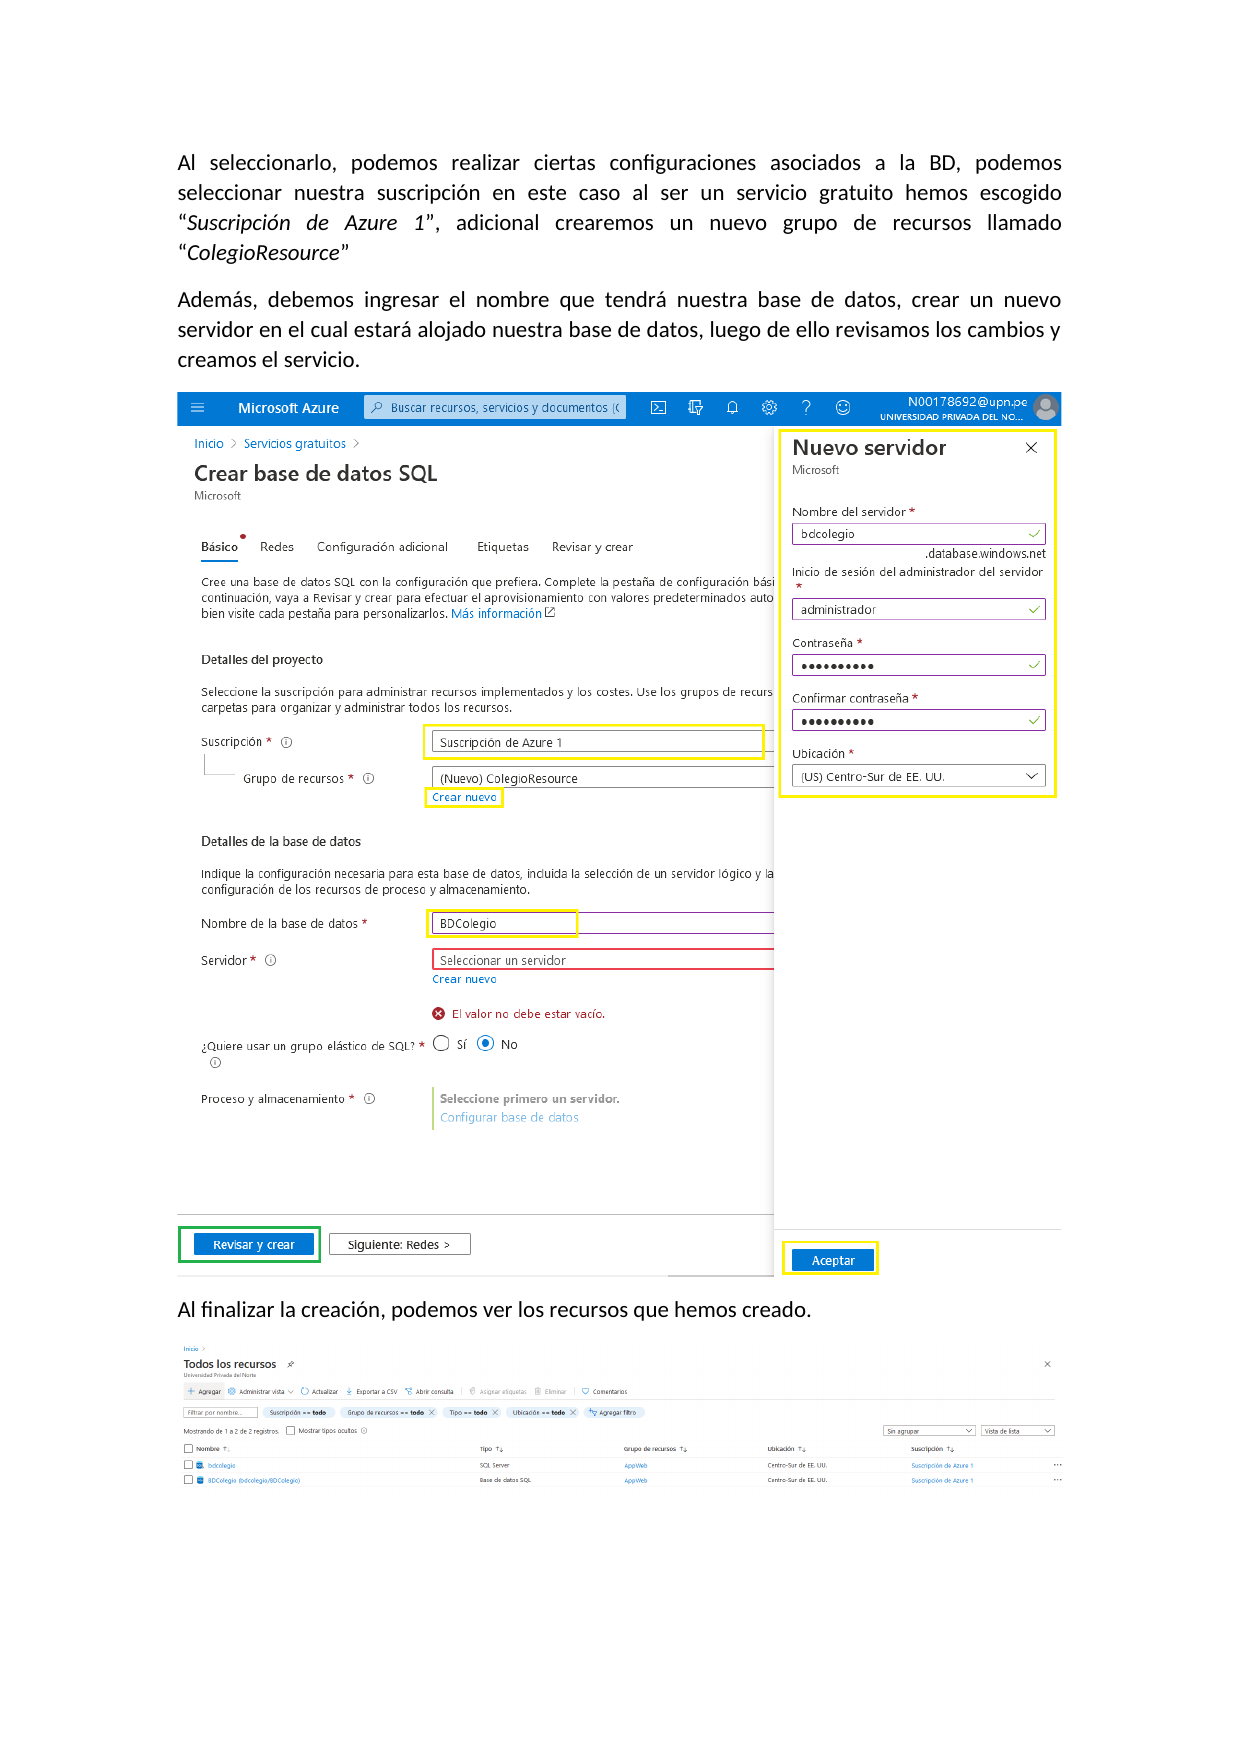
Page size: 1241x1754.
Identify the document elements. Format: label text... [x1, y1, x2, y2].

picture [177, 1342, 1063, 1500]
picture [177, 392, 1062, 1277]
text Al seleccionarlo, podemos realizar ciertas configuraciones asociados a la BD, podemos seleccionar nuestra suscripción en este caso al ser un servicio gratuito hemos escogido “Suscripción de Azure 1”, adicional crearemos un nuevo grupo de recursos llamado “ColegioResource” [177, 148, 1063, 266]
text Al finalizar la creación, podemos ver los recursos que hemos creado. [177, 1296, 1063, 1324]
text Además, debemos ingresar el nombre que tendrá nuestra base de datos, crear un nuevo servidor en el cual estará alojado nuestra base de datos, luego de ello revisamos los cambios y creamos el servicio. [177, 285, 1063, 373]
